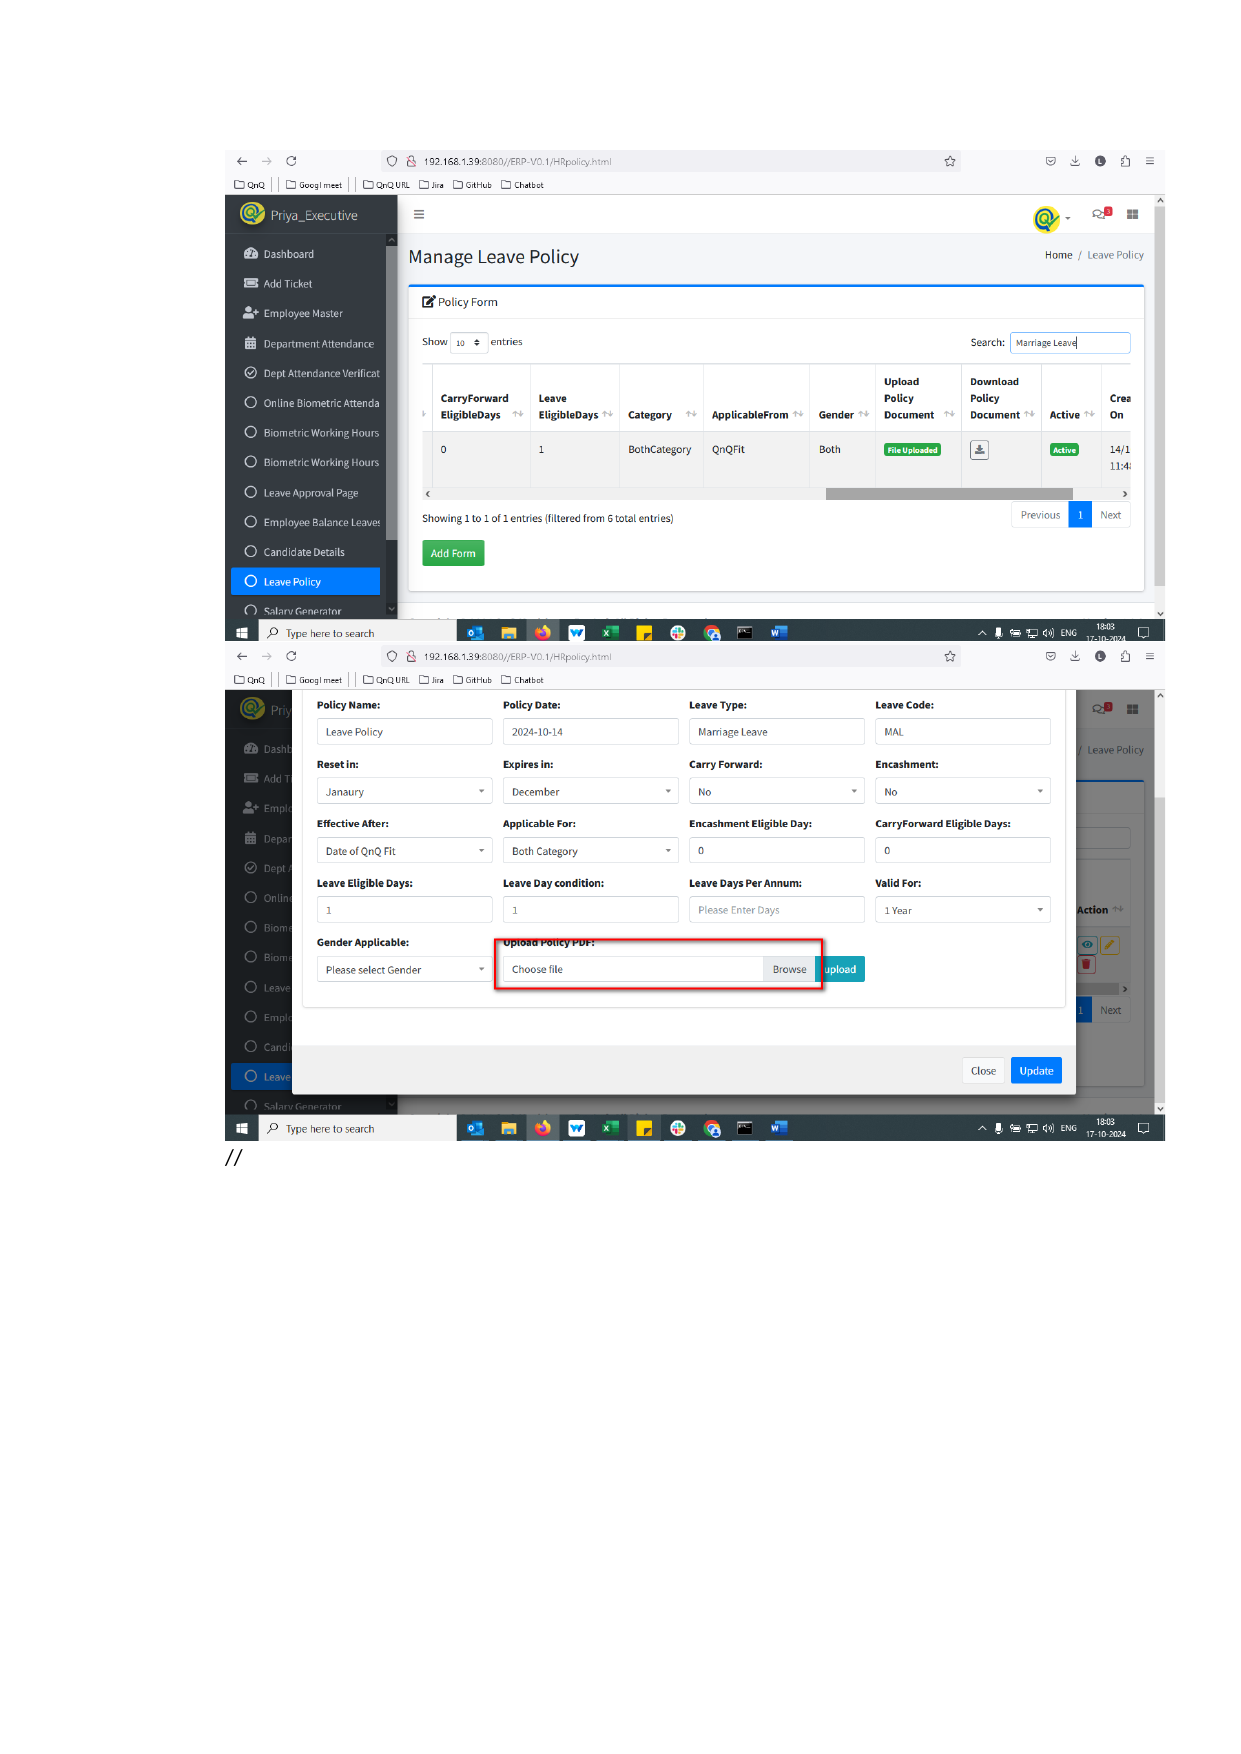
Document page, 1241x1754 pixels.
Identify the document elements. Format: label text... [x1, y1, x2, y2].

picture [225, 642, 1166, 1141]
picture [225, 150, 1166, 641]
